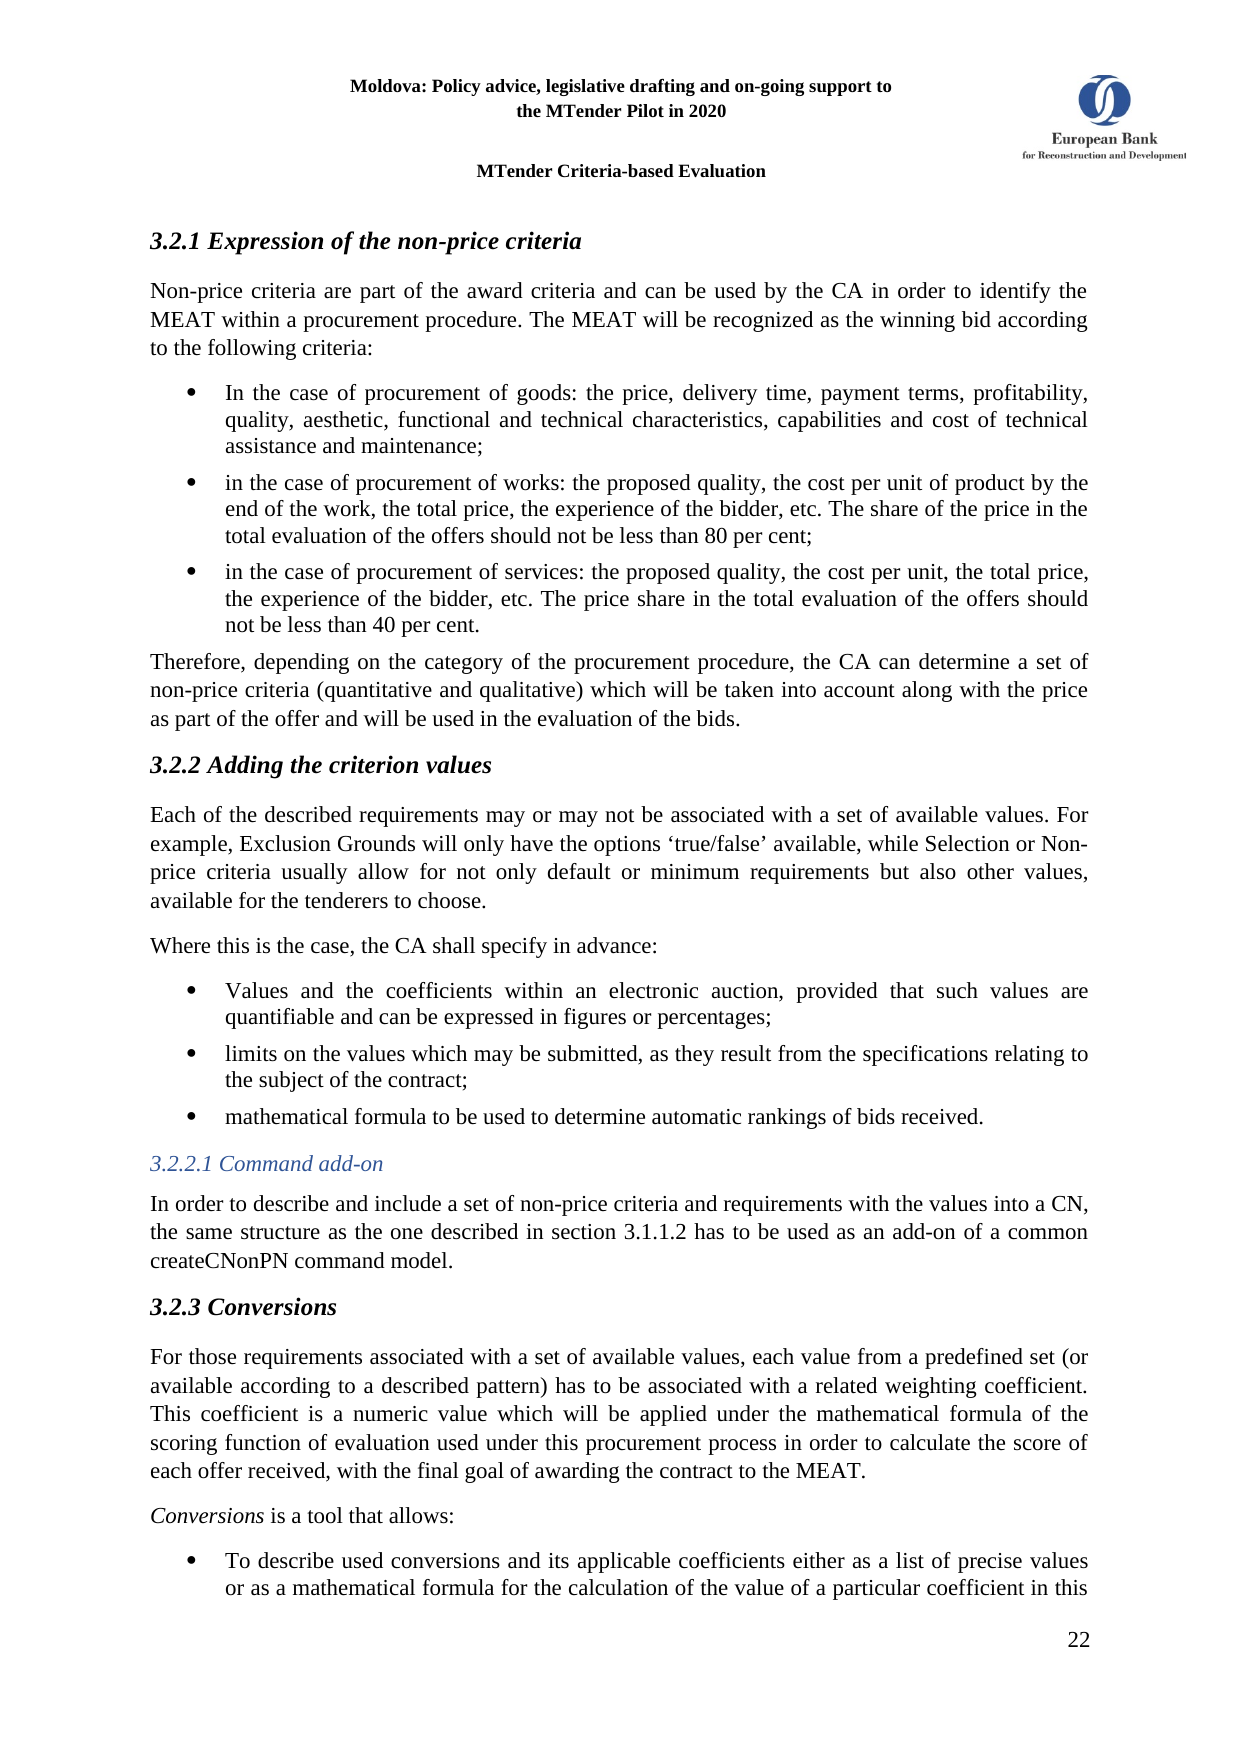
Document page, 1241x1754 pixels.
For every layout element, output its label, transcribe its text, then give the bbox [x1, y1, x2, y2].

text For those requirements associated with a set of available values, each value from a predefined set (or available according to a described pattern) has to be associated with a related weighting coefficient. This coefficient is a numeric value which will be applied under the mathematical formula of the scoring function of evaluation used under this procurement process in order to calculate the score of each offer received, with the final goal of awarding the contract to the MEAT. [150, 1343, 1090, 1483]
list Values and the coefficients within an electronic auction, provided that such values are quantifiable and can be expressed in figures or percentages; [187, 977, 1090, 1029]
subtitle 3.2.2.1 Command add-on [150, 1150, 1090, 1177]
text Where this is the case, the CA shall specify in advance: [150, 932, 1090, 958]
picture [1022, 75, 1187, 161]
text Conversions is a tool that allows: [150, 1502, 1090, 1528]
text Each of the described requirements may or may not be associated with a set of available values. For example, Exclusion Grounds will only have the options ‘true/false’ available, while Selection or Non-price criteria usually allow for not only default or minimum requirements but also other values, available for the tenderers to choose. [150, 801, 1090, 913]
list In the case of procurement of goods: the price, delivery time, payment terms, profitability, quality, aesthetic, functional and technical characteristics, capabilities and cost of technical assistance and maintenance; [187, 379, 1090, 458]
list in the case of procurement of services: the proposed quality, the cost per unit, the total price, the experience of the bidder, etc. The price share in the total evaluation of the offers should not be less than 40 per cent. [187, 558, 1090, 637]
list in the case of procurement of works: the proposed quality, the cost per unit of product by the end of the work, the total price, the experience of the bidder, etc. The share of the price in the total evaluation of the offers should not be less than 80 per cent; [187, 469, 1090, 548]
text Non-price criteria are part of the award criteria and can be used by the CA in order to identify the MEAT within a procurement procedure. The MEAT will be recognized as the winning bid according to the following criteria: [150, 277, 1090, 361]
subtitle Conversions [150, 1292, 1090, 1321]
subtitle Expression of the non-price criteria [150, 226, 1090, 255]
text Therefore, depending on the category of the procurement procedure, the CA can determine a set of non-price criteria (quantitative and qualitative) which will be taken into account along with the price as part of the offer and will be used in the evaluation of the bids. [150, 648, 1090, 731]
text In order to describe and include a set of non-price criteria and requirements with the values into a CN, the same structure as the one described in section 3.1.1.2 has to be used as an add-on of a common createCNonPN command model. [150, 1190, 1090, 1273]
list limits on the values which may be submitted, as they result from the specifications relating to the subject of the contract; [187, 1040, 1090, 1093]
list mathematical formula to be used to determine automatic rankings of bids received. [187, 1103, 1090, 1129]
subtitle Adding the criterion values [150, 750, 1090, 779]
